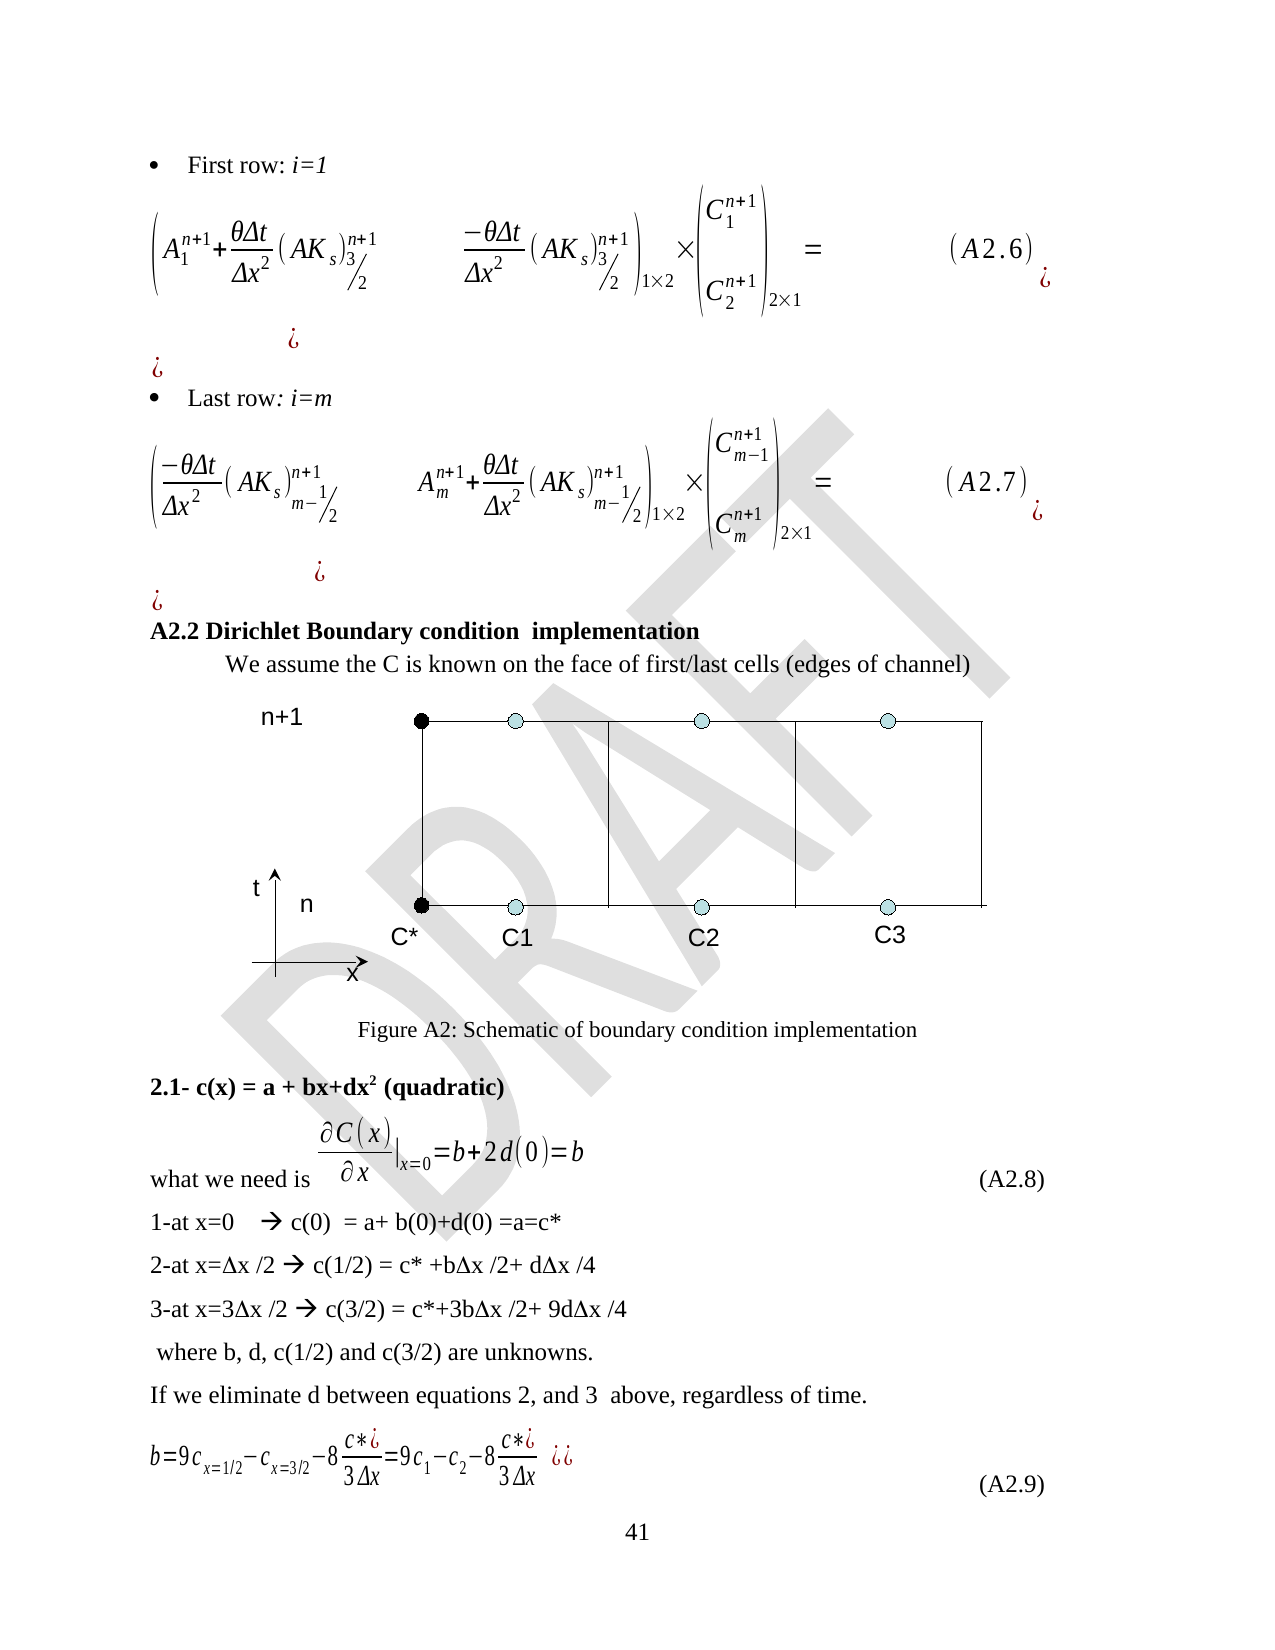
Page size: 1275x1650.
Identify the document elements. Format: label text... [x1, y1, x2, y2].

text If we eliminate d between equations 2, and 3 above, regardless of time. [150, 1380, 1125, 1409]
list Last row: i=m [150, 383, 1125, 412]
text 1-at x=0 c(0) = a+ b(0)+d(0) =a=c* [150, 1207, 1125, 1236]
text 3-at x=3x /2 c(3/2) = c*+3bx /2+ 9dx /4 [150, 1294, 1125, 1322]
text where b, d, c(1/2) and c(3/2) are unknowns. [150, 1337, 1125, 1366]
list A2.2 Dirichlet Boundary condition implementation [150, 616, 1125, 644]
text (A2.9) [150, 1423, 1125, 1498]
text Figure A2: Schematic of boundary condition implementation [150, 1016, 1125, 1043]
text what we need is (A2.8) [150, 1115, 1125, 1193]
list We assume the C is known on the face of first/last cells (edges of channel) [225, 649, 1125, 678]
text 2-at x=x /2 c(1/2) = c* +bx /2+ dx /4 [150, 1251, 1125, 1279]
text 2.1- c(x) = a + bx+dx2 (quadratic) [150, 1072, 1125, 1100]
list First row: i=1 [150, 150, 1125, 179]
